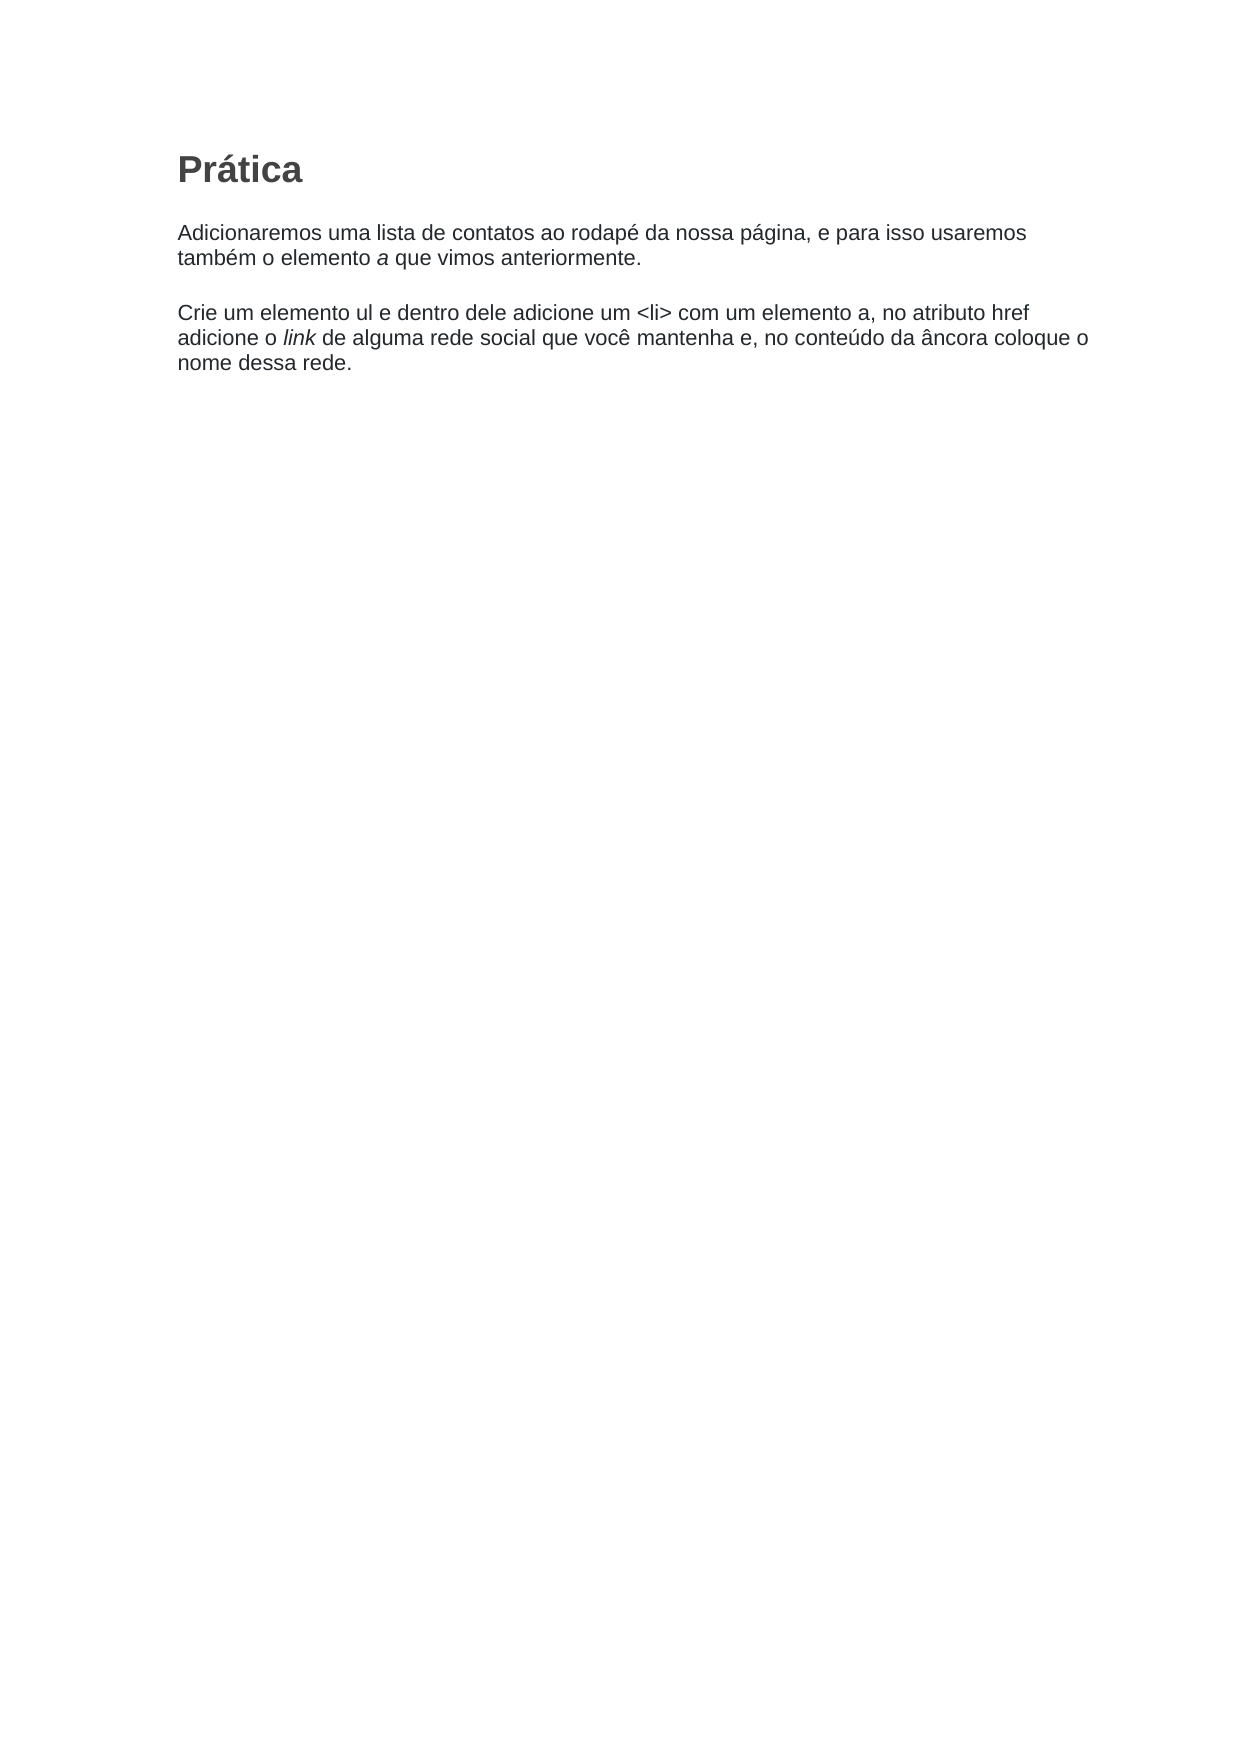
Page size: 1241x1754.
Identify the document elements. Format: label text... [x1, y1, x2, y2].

text Adicionaremos uma lista de contatos ao rodapé da nossa página, e para isso usaremos também o elemento a que vimos anteriormente. [177, 220, 1107, 270]
text Crie um elemento ul e dentro dele adicione um <li> com um elemento a, no atributo href adicione o link de alguma rede social que você mantenha e, no conteúdo da âncora coloque o nome dessa rede. [177, 299, 1107, 375]
text Prática [177, 148, 1107, 191]
